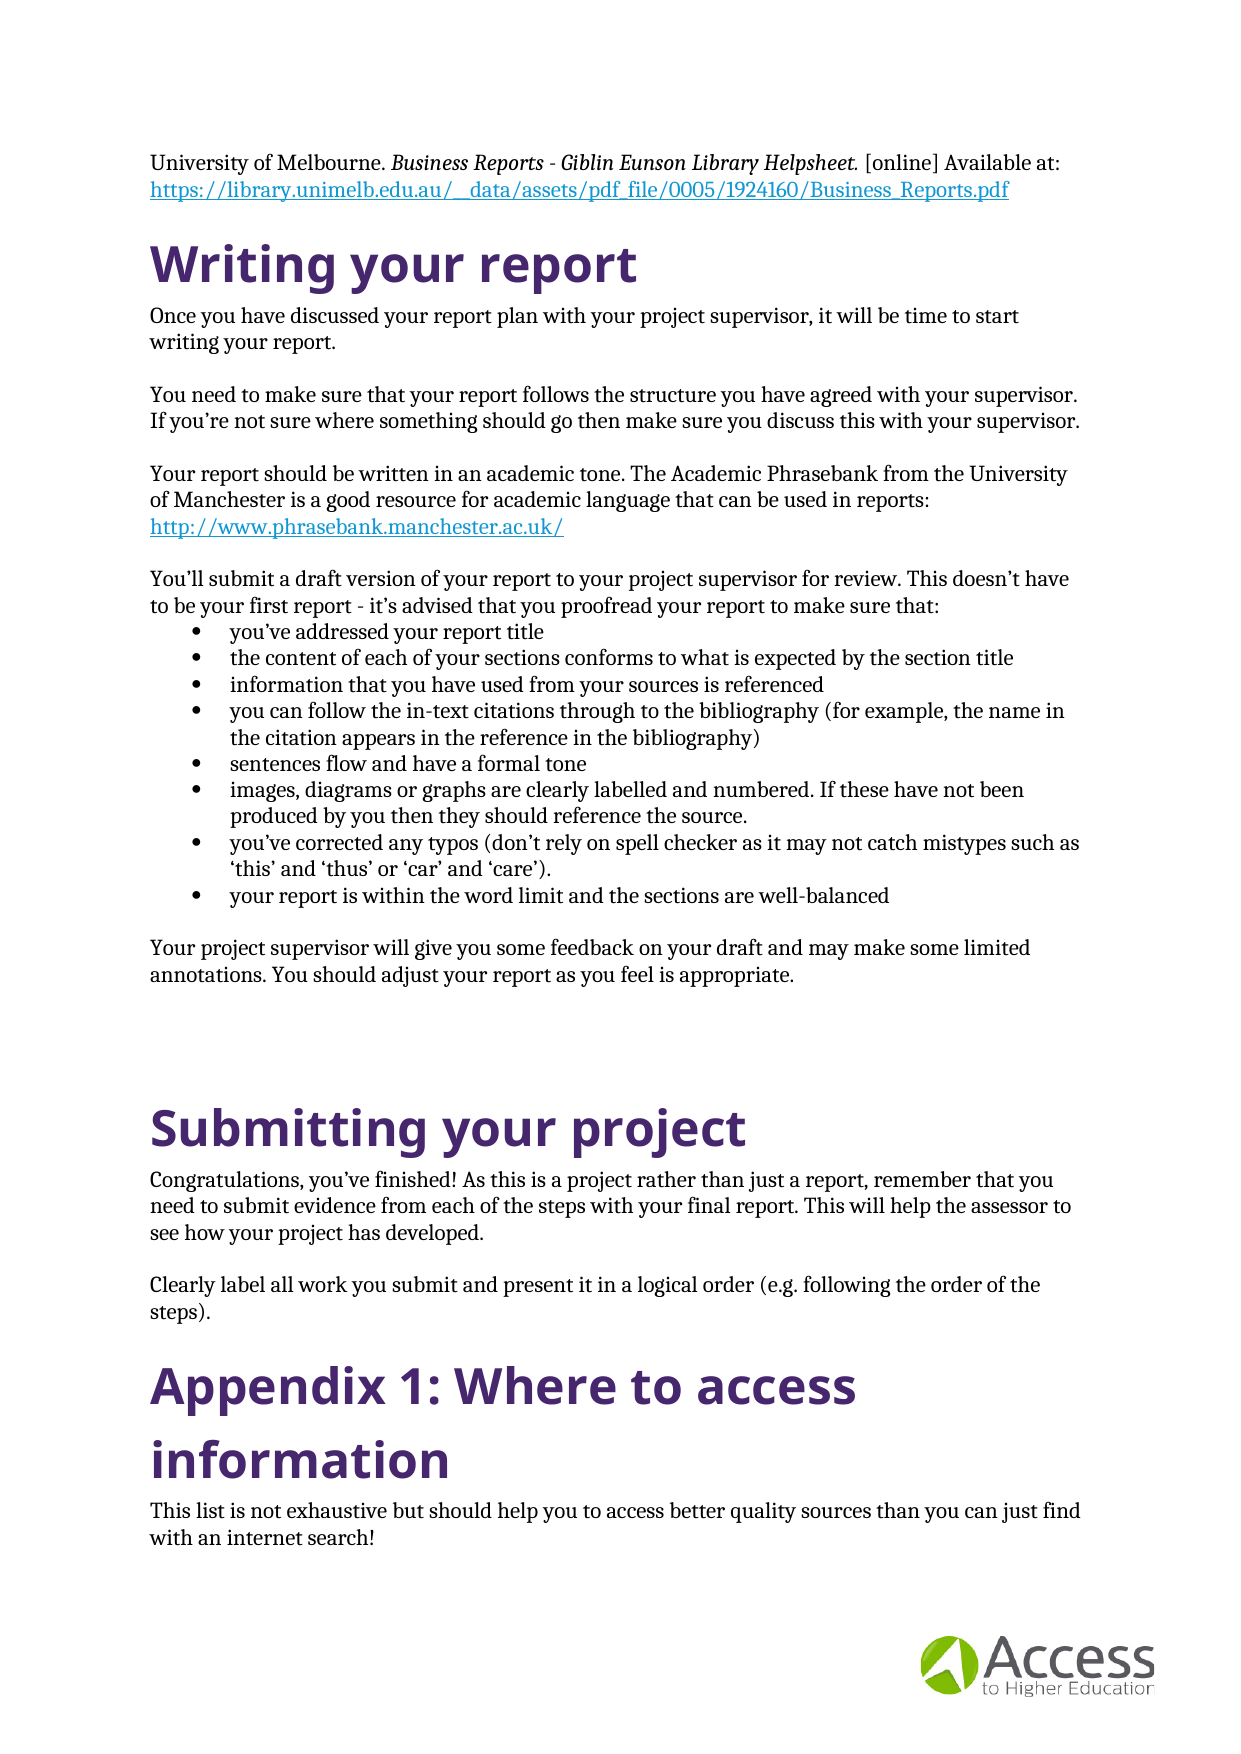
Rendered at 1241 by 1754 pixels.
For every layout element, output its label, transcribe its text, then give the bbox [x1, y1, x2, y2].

list sentences flow and have a formal tone [192, 751, 1090, 777]
text You need to make sure that your report follows the structure you have agreed with your supervisor. If you’re not sure where something should go then make sure you discuss this with your supervisor. [150, 382, 1090, 434]
text Your project supervisor will give you some feedback on your draft and may make some limited annotations. You should adjust your report as you feel is appropriate. [150, 935, 1090, 988]
text Writing your report [150, 229, 1090, 297]
text You’ll submit a draft version of your report to your project supervisor for review. This doesn’t have to be your first report - it’s advised that you proofread your report to make sure that: [150, 566, 1090, 619]
text Clearly label all work you submit and present it in a logical order (e.g. following the order of the steps). [150, 1272, 1090, 1325]
picture [230, 523, 235, 531]
list the content of each of your sections conforms to what is expected by the section title [192, 645, 1090, 672]
list you can follow the in-text citations through to the bibliography (for example, the name in the citation appears in the reference in the bibliography) [192, 698, 1090, 751]
text University of Melbourne. Business Reports - Giblin Eunson Library Helpsheet. [online] Available at: https://library.unimelb.edu.au/__data/assets/pdf_file/0005/1924160/Business_Reports.pdf [150, 150, 1090, 203]
text Appendix 1: Where to access information [150, 1351, 1090, 1493]
list you’ve corrected any typos (don’t rely on spell checker as it may not catch mistypes such as ‘this’ and ‘thus’ or ‘car’ and ‘care’). [192, 830, 1090, 882]
text Congratulations, you’ve finished! As this is a project rather than just a report, remember that you need to submit evidence from each of the steps with your final report. This will help the assessor to see how your project has developed. [150, 1167, 1090, 1246]
picture [263, 523, 268, 531]
text Once you have discussed your report plan with your project supervisor, it will be time to start writing your report. [150, 303, 1090, 355]
list you’ve addressed your report title [192, 619, 1090, 645]
picture [286, 186, 291, 194]
list your report is within the word limit and the sections are well-balanced [192, 882, 1090, 909]
text This list is not exhaustive but should help you to access better quality sources than you can just find with an internet search! [150, 1498, 1090, 1551]
list images, diagrams or graphs are clearly labelled and numbered. If these have not been produced by you then they should reference the source. [192, 777, 1090, 830]
picture [920, 1636, 1155, 1697]
text Submitting your project [150, 1093, 1090, 1161]
text Your report should be written in an academic tone. The Academic Phrasebank from the University of Manchester is a good resource for academic language that can be used in reports: http://www.phrasebank.manchester.ac.uk/ [150, 461, 1090, 540]
list information that you have used from your sources is referenced [192, 672, 1090, 698]
